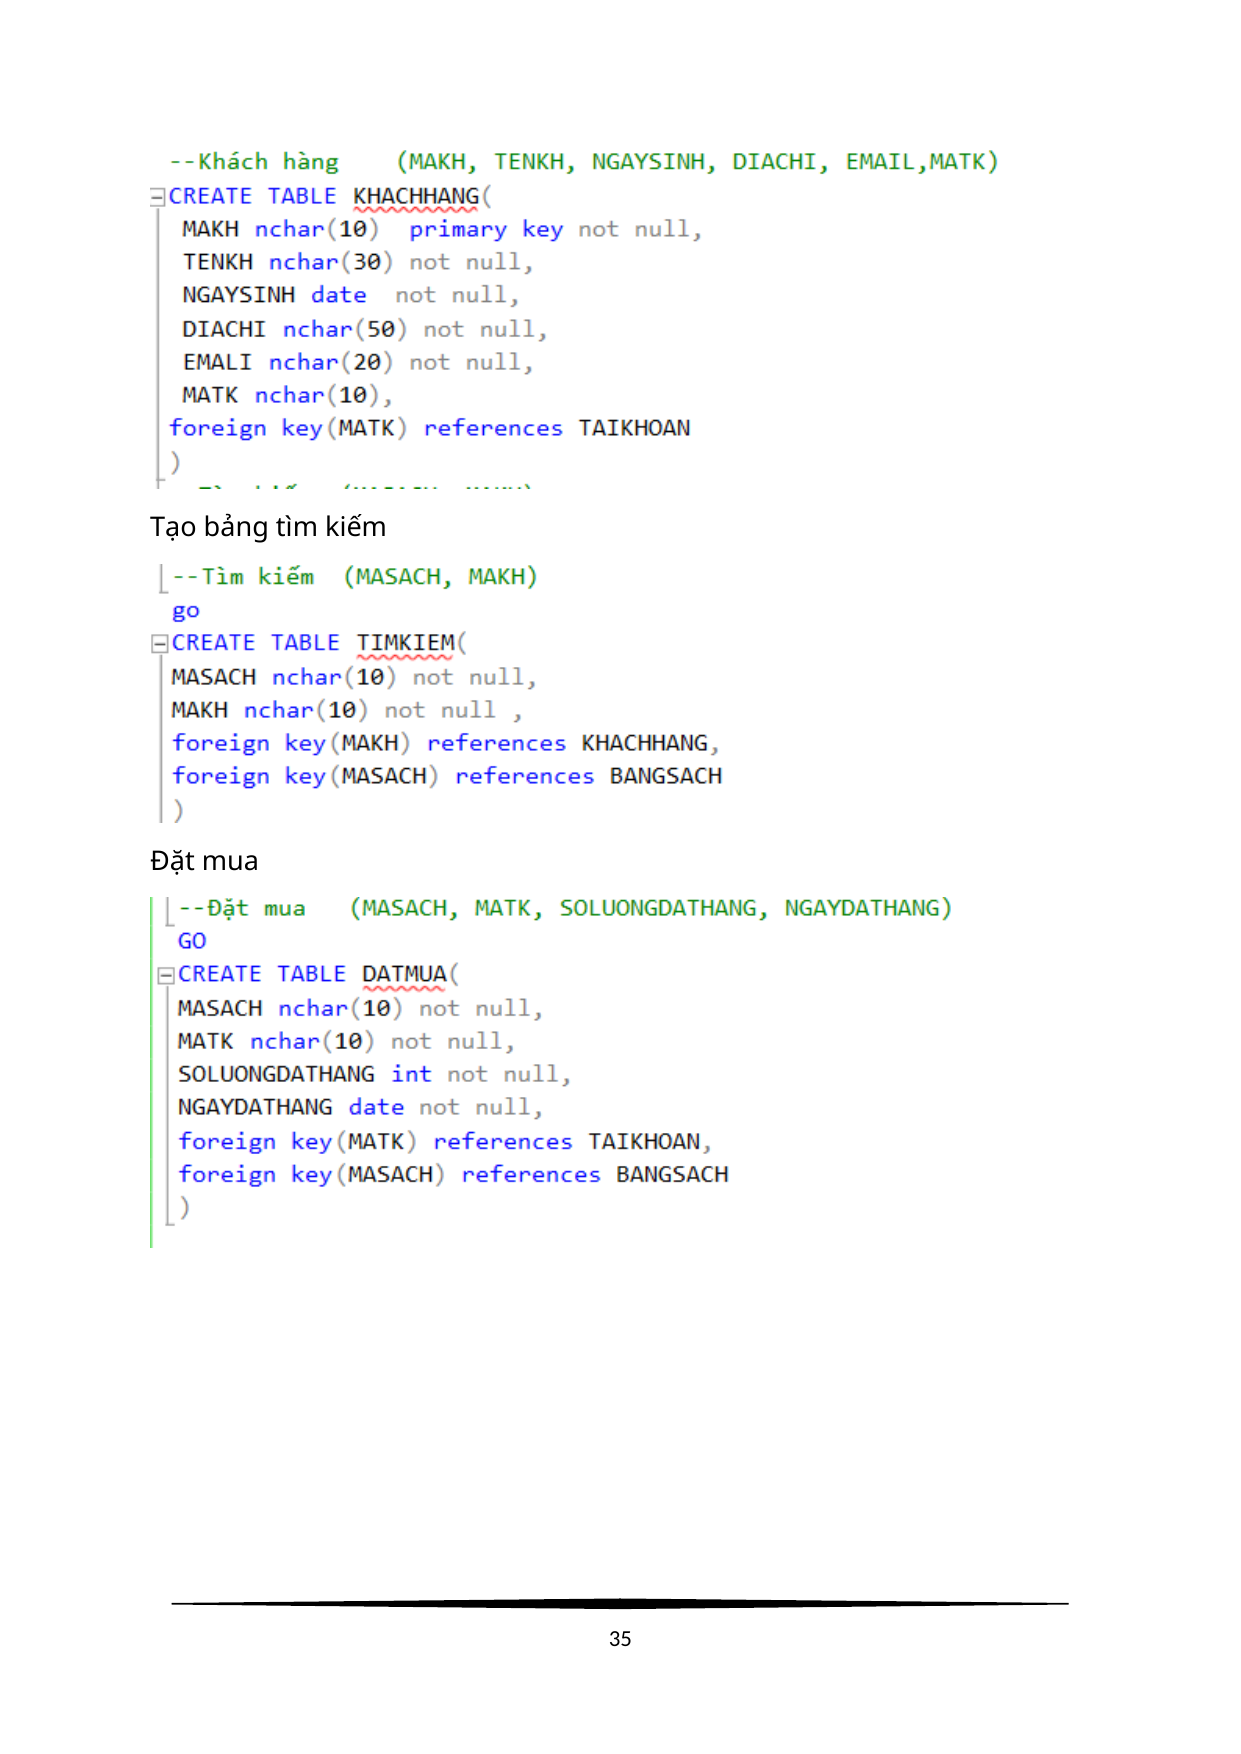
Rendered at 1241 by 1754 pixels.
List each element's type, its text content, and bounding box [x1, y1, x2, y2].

text Đặt mua [150, 841, 1090, 878]
picture [150, 897, 1087, 1248]
picture [150, 150, 1066, 489]
picture [150, 564, 799, 823]
text Tạo bảng tìm kiếm [150, 508, 1090, 545]
